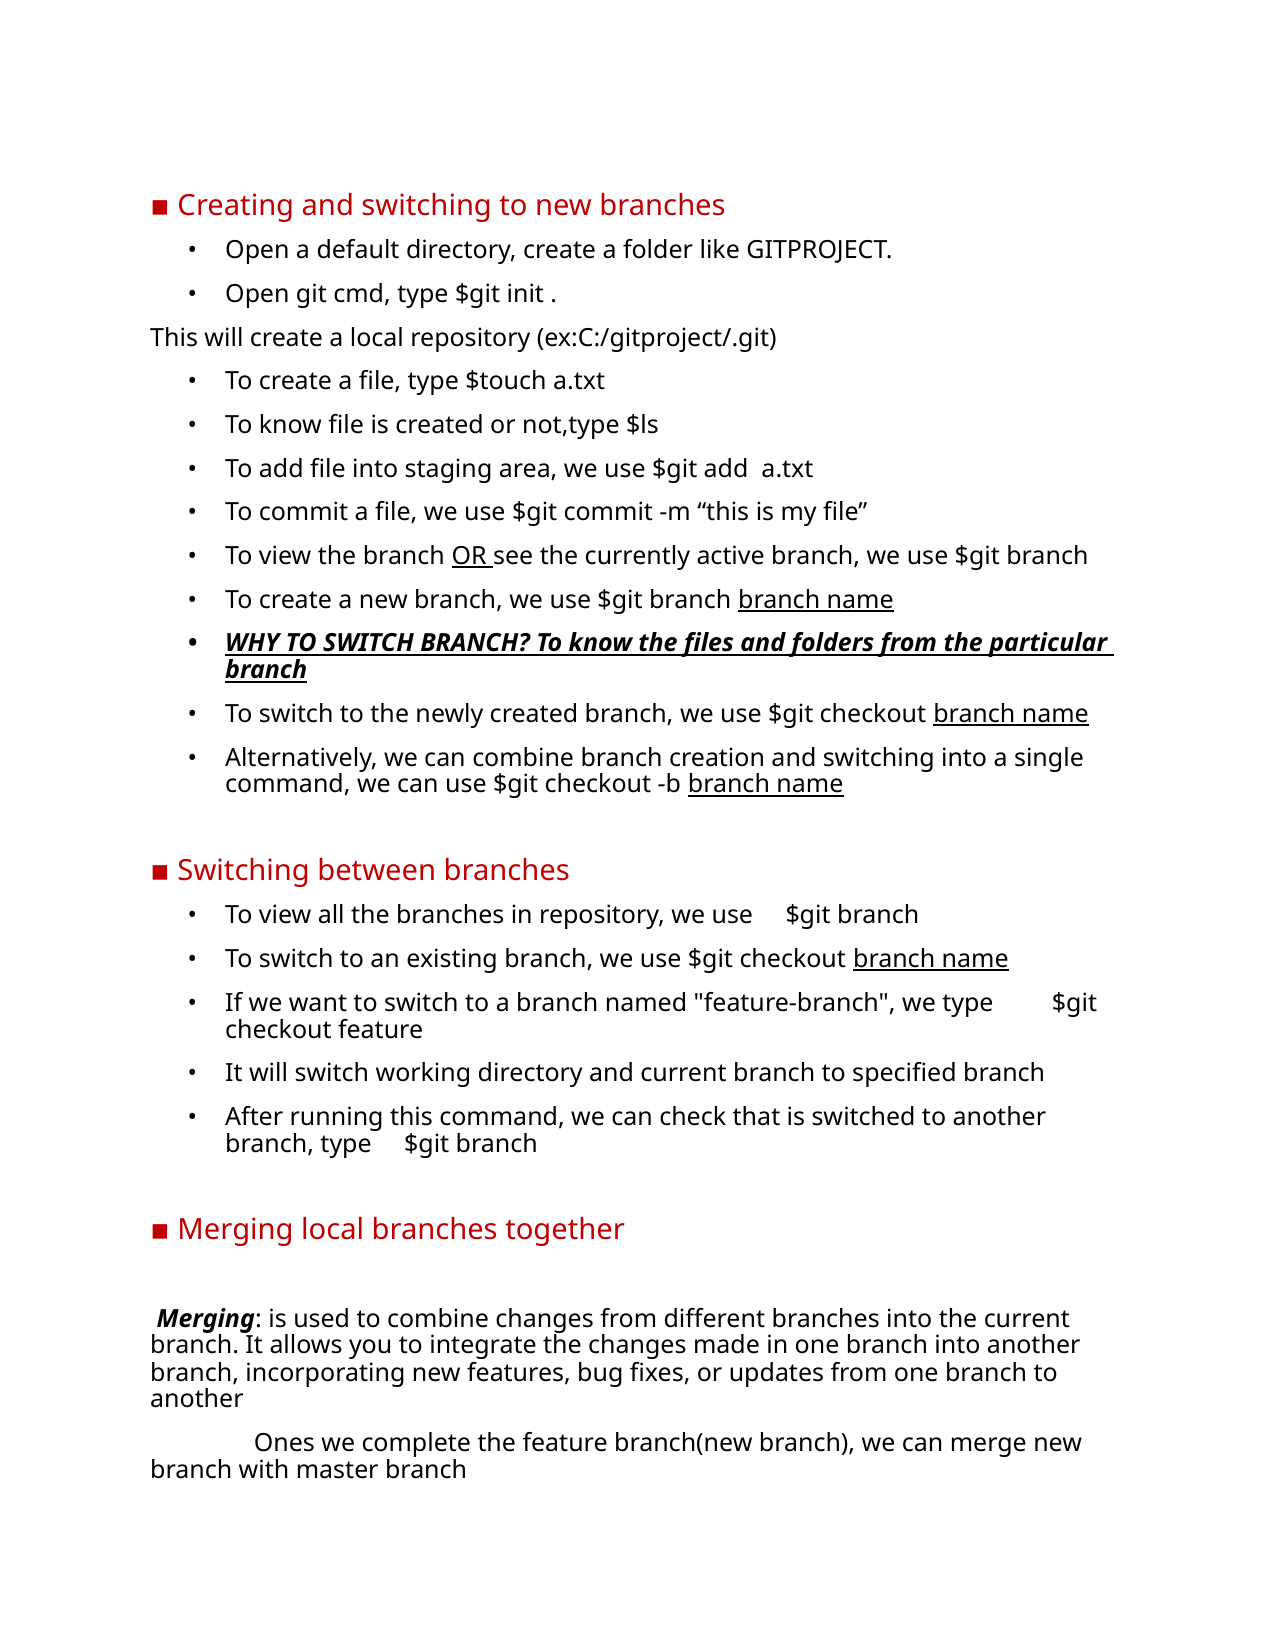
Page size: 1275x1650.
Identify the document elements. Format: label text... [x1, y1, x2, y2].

text ▪ Switching between branches [150, 859, 1125, 886]
list WHY TO SWITCH BRANCH? To know the files and folders from the particular branch [187, 630, 1125, 684]
text Merging: is used to combine changes from different branches into the current branch. It allows you to integrate the changes made in one branch into another branch, incorporating new features, bug fixes, or updates from one branch to another [150, 1305, 1125, 1413]
list To commit a file, we use $git commit -m “this is my file” [187, 499, 1125, 526]
list To switch to the newly created branch, we use $git checkout branch name [187, 701, 1125, 728]
list To view the branch OR see the currently active branch, we use $git branch [187, 543, 1125, 570]
list Alternatively, we can combine branch creation and switching into a single command, we can use $git checkout -b branch name [187, 744, 1125, 798]
list If we want to switch to a branch named "feature-branch", we type $git checkout feature [187, 989, 1125, 1043]
list To create a file, type $touch a.txt [187, 368, 1125, 395]
list Open a default directory, create a folder like GITPROJECT. [187, 237, 1125, 264]
text This will create a local repository (ex:C:/gitproject/.git) [150, 324, 1125, 352]
text Ones we complete the feature branch(new branch), we can merge new branch with master branch [150, 1430, 1125, 1484]
list To add file into staging area, we use $git add a.txt [187, 456, 1125, 482]
list To know file is created or not,type $ls [187, 412, 1125, 439]
list After running this command, we can check that is switched to another branch, type $git branch [187, 1104, 1125, 1158]
list Open git cmd, type $git init . [187, 281, 1125, 308]
list To switch to an existing branch, we use $git checkout branch name [187, 946, 1125, 973]
text ▪ Creating and switching to new branches [150, 194, 1125, 221]
list To create a new branch, we use $git branch branch name [187, 586, 1125, 613]
text ▪ Merging local branches together [150, 1218, 1125, 1245]
list To view all the branches in repository, we use $git branch [187, 902, 1125, 929]
list It will switch working directory and current branch to specified branch [187, 1060, 1125, 1087]
